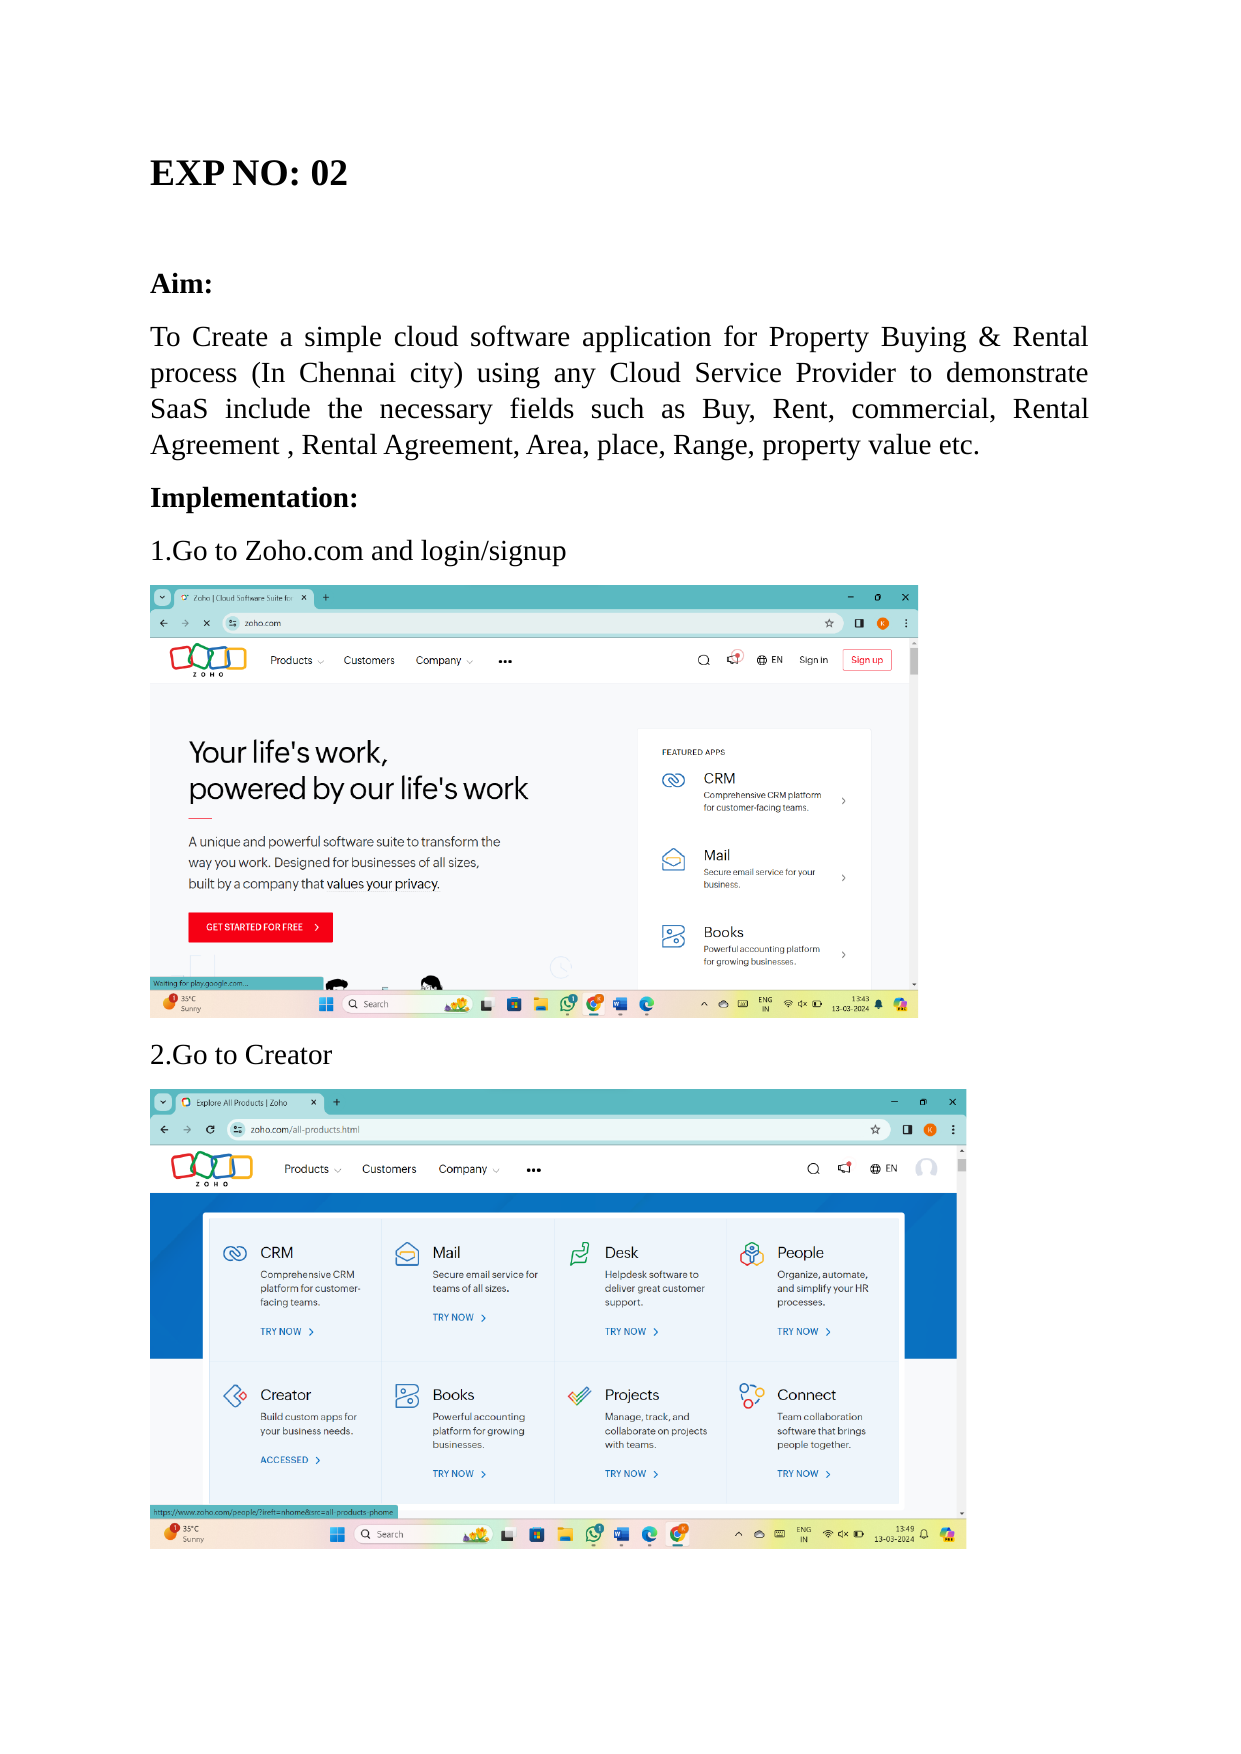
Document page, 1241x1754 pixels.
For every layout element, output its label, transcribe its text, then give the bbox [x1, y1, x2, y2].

text EXP NO: 02 [150, 150, 1090, 193]
text Implementation: [150, 480, 1090, 514]
picture [150, 585, 919, 1018]
picture [150, 1089, 967, 1549]
text Aim: [150, 266, 1090, 299]
text 1.Go to Zoho.com and login/signup [150, 533, 1090, 566]
text 2.Go to Creator [150, 1037, 1090, 1070]
text To Create a simple cloud software application for Property Buying & Rental process (In Chennai city) using any Cloud Service Provider to demonstrate SaaS include the necessary fields such as Buy, Rent, commercial, Rental Agreement , Rental Agreement, Area, place, Range, property value etc. [150, 319, 1090, 461]
